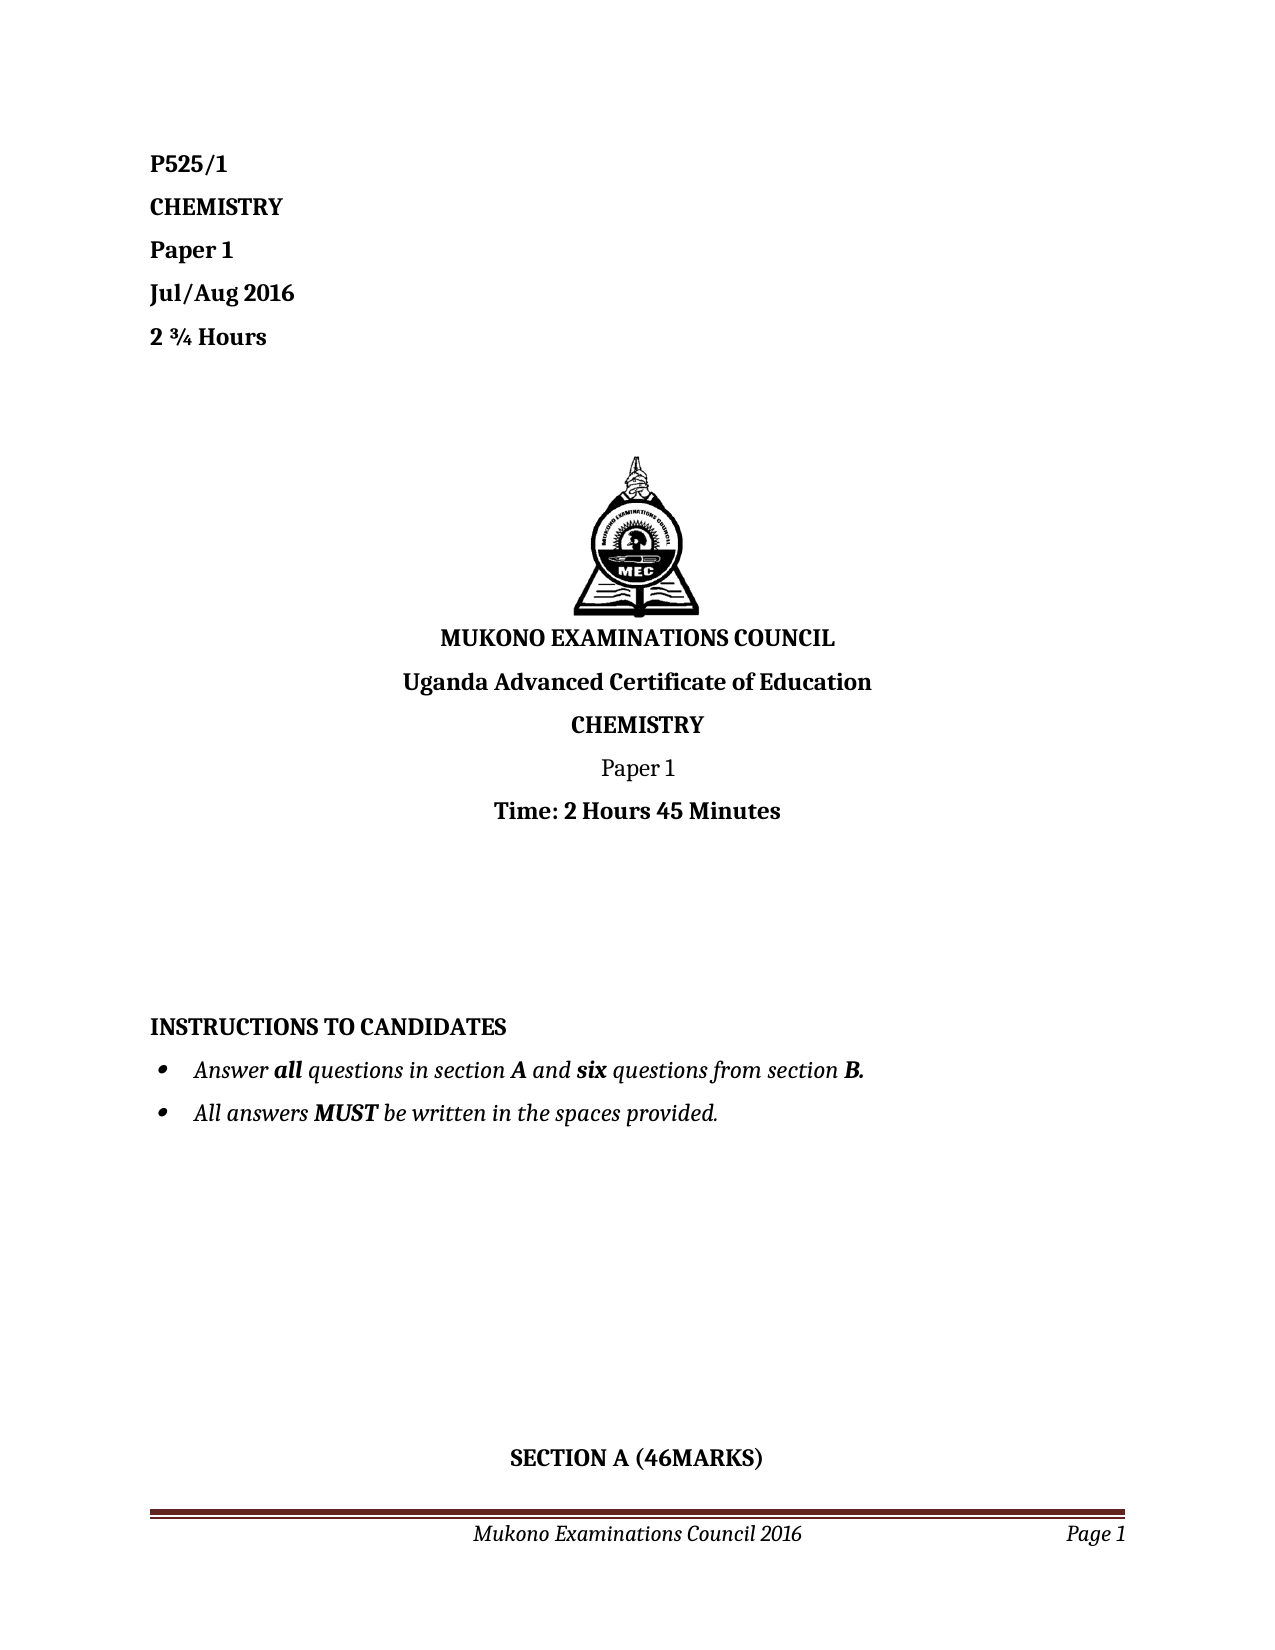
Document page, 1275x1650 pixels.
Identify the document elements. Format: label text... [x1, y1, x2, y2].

text INSTRUCTIONS TO CANDIDATES [150, 1012, 1125, 1041]
picture [551, 450, 722, 624]
text P525/1 [150, 150, 1125, 179]
text Uganda Advanced Certificate of Education [150, 667, 1125, 696]
text SECTION A (46MARKS) [150, 1444, 1125, 1472]
list All answers MUST be written in the spaces provided. [156, 1099, 1125, 1127]
text MUKONO EXAMINATIONS COUNCIL [150, 624, 1125, 653]
text 2 ¾ Hours [150, 322, 1125, 351]
text Paper 1 [150, 754, 1125, 782]
text CHEMISTRY [150, 711, 1125, 739]
list Answer all questions in section A and six questions from section B. [156, 1056, 1125, 1084]
text Time: 2 Hours 45 Minutes [150, 797, 1125, 826]
text Paper 1 [150, 236, 1125, 265]
text Jul/Aug 2016 [150, 279, 1125, 308]
text CHEMISTRY [150, 193, 1125, 222]
